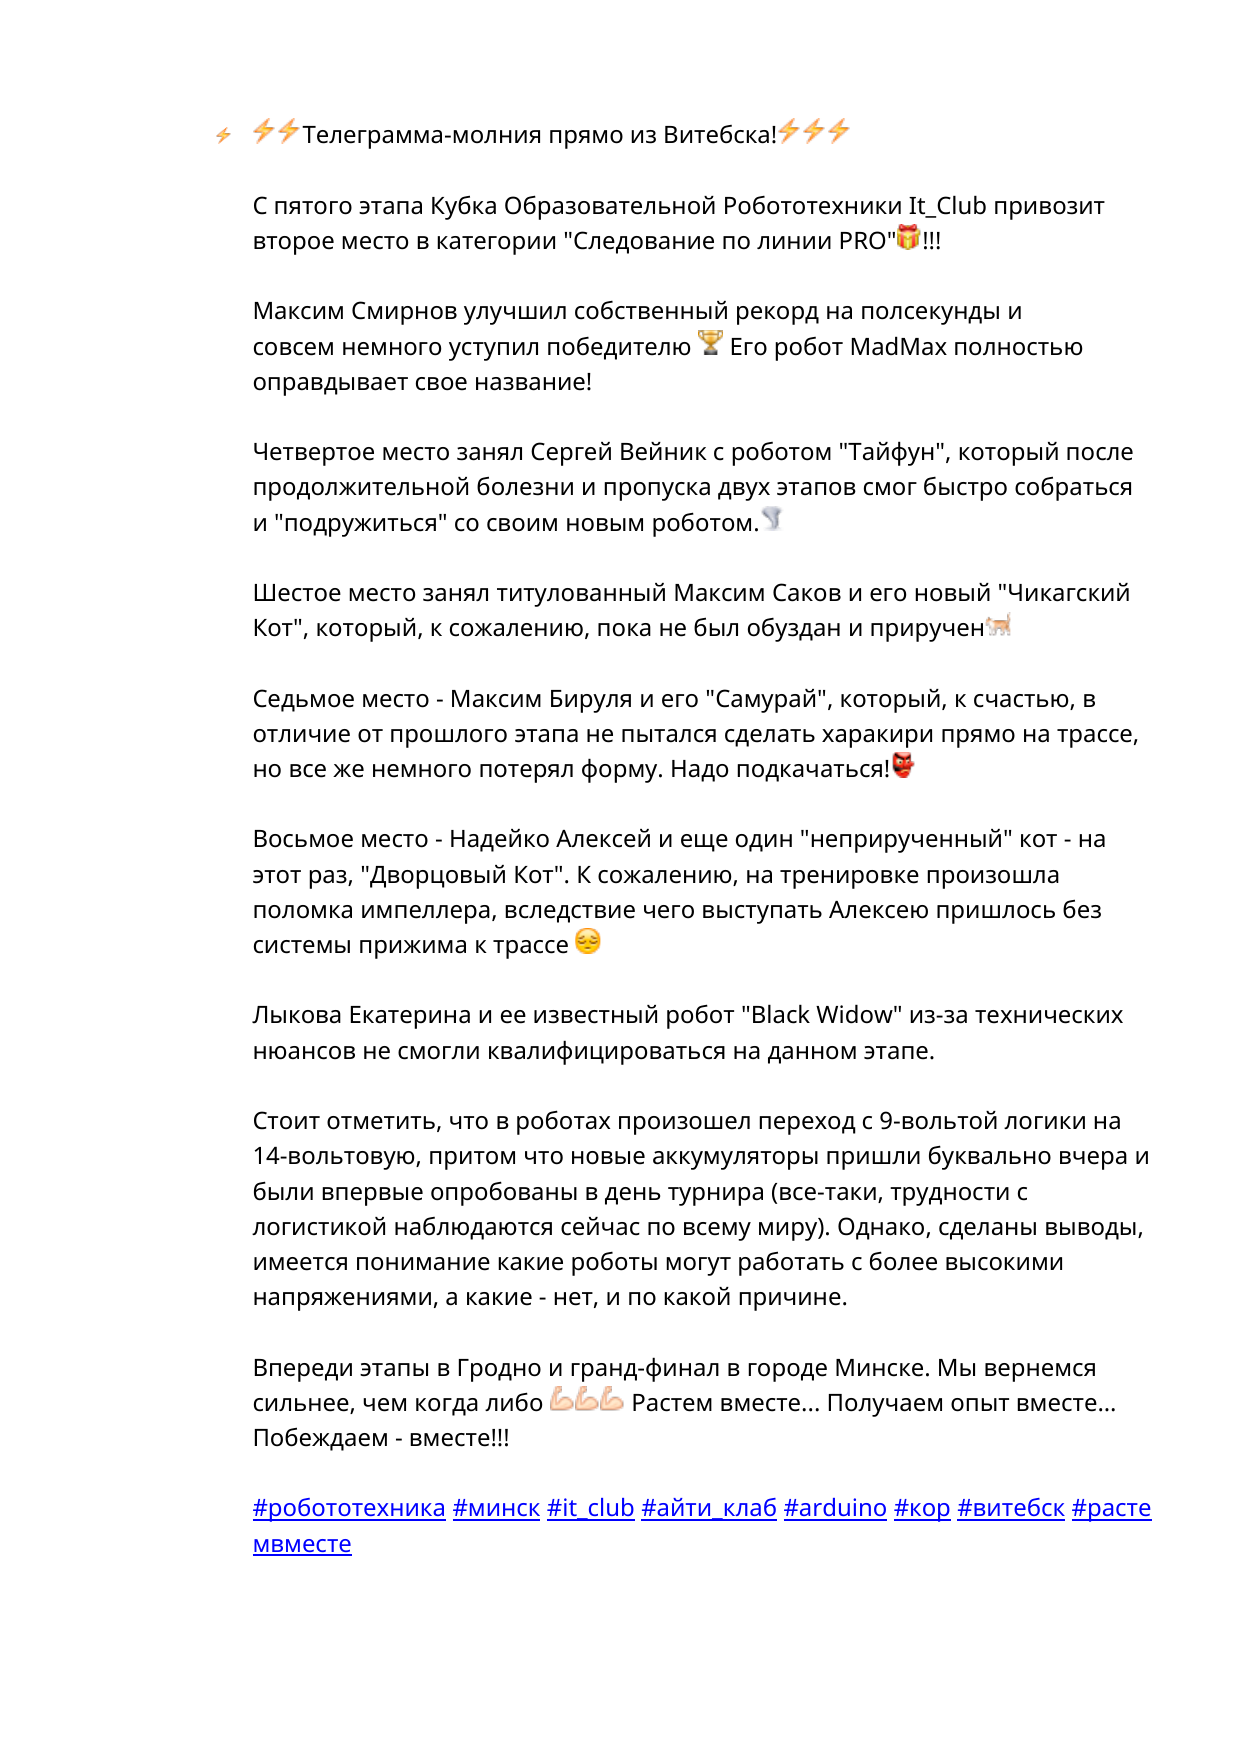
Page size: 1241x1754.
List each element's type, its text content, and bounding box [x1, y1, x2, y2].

picture [985, 611, 1011, 637]
picture [777, 118, 853, 144]
picture [550, 1386, 625, 1412]
picture [215, 127, 233, 144]
picture [698, 330, 723, 355]
picture [890, 752, 916, 778]
list Телеграмма-молния прямо из Витебска! С пятого этапа Кубка Образовательной Робототехники It_Club привозит второе место в категории "Следование по линии PRO"!!! Максим Смирнов улучшил собственный рекорд на полсекунды и совсем немного уступил победителю Его робот MadMax полностью оправдывает свое название! Четвертое место занял Сергей Вейник с роботом "Тайфун", который после продолжительной болезни и пропуска двух этапов смог быстро собраться и "подружиться" со своим новым роботом. Шестое место занял титулованный Максим Саков и его новый "Чикагский Кот", который, к сожалению, пока не был обуздан и приручен Седьмое место - Максим Бируля и его "Самурай", который, к счастью, в отличие от прошлого этапа не пытался сделать харакири прямо на трассе, но все же немного потерял форму. Надо подкачаться! Восьмое место - Надейко Алексей и еще один "неприрученный" кот - на этот раз, "Дворцовый Кот". К сожалению, на тренировке произошла поломка импеллера, вследствие чего выступать Алексею пришлось без системы прижима к трассе Лыкова Екатерина и ее известный робот "Black Widow" из-за технических нюансов не смогли квалифицироваться на данном этапе. Стоит отметить, что в роботах произошел переход с 9-вольтой логики на 14-вольтовую, притом что новые аккумуляторы пришли буквально вчера и были впервые опробованы в день турнира (все-таки, трудности с логистикой наблюдаются сейчас по всему миру). Однако, сделаны выводы, имеется понимание какие роботы могут работать с более высокими напряжениями, а какие - нет, и по какой причине. Впереди этапы в Гродно и гранд-финал в городе Минске. Мы вернемся сильнее, чем когда либо Растем вместе... Получаем опыт вместе... Побеждаем - вместе!!! #робототехника #минск #it_club #айти_клаб #arduino #кор #витебск #растемвместе [215, 118, 1152, 1559]
picture [252, 118, 302, 144]
picture [760, 506, 785, 531]
picture [897, 224, 922, 250]
picture [575, 928, 601, 954]
